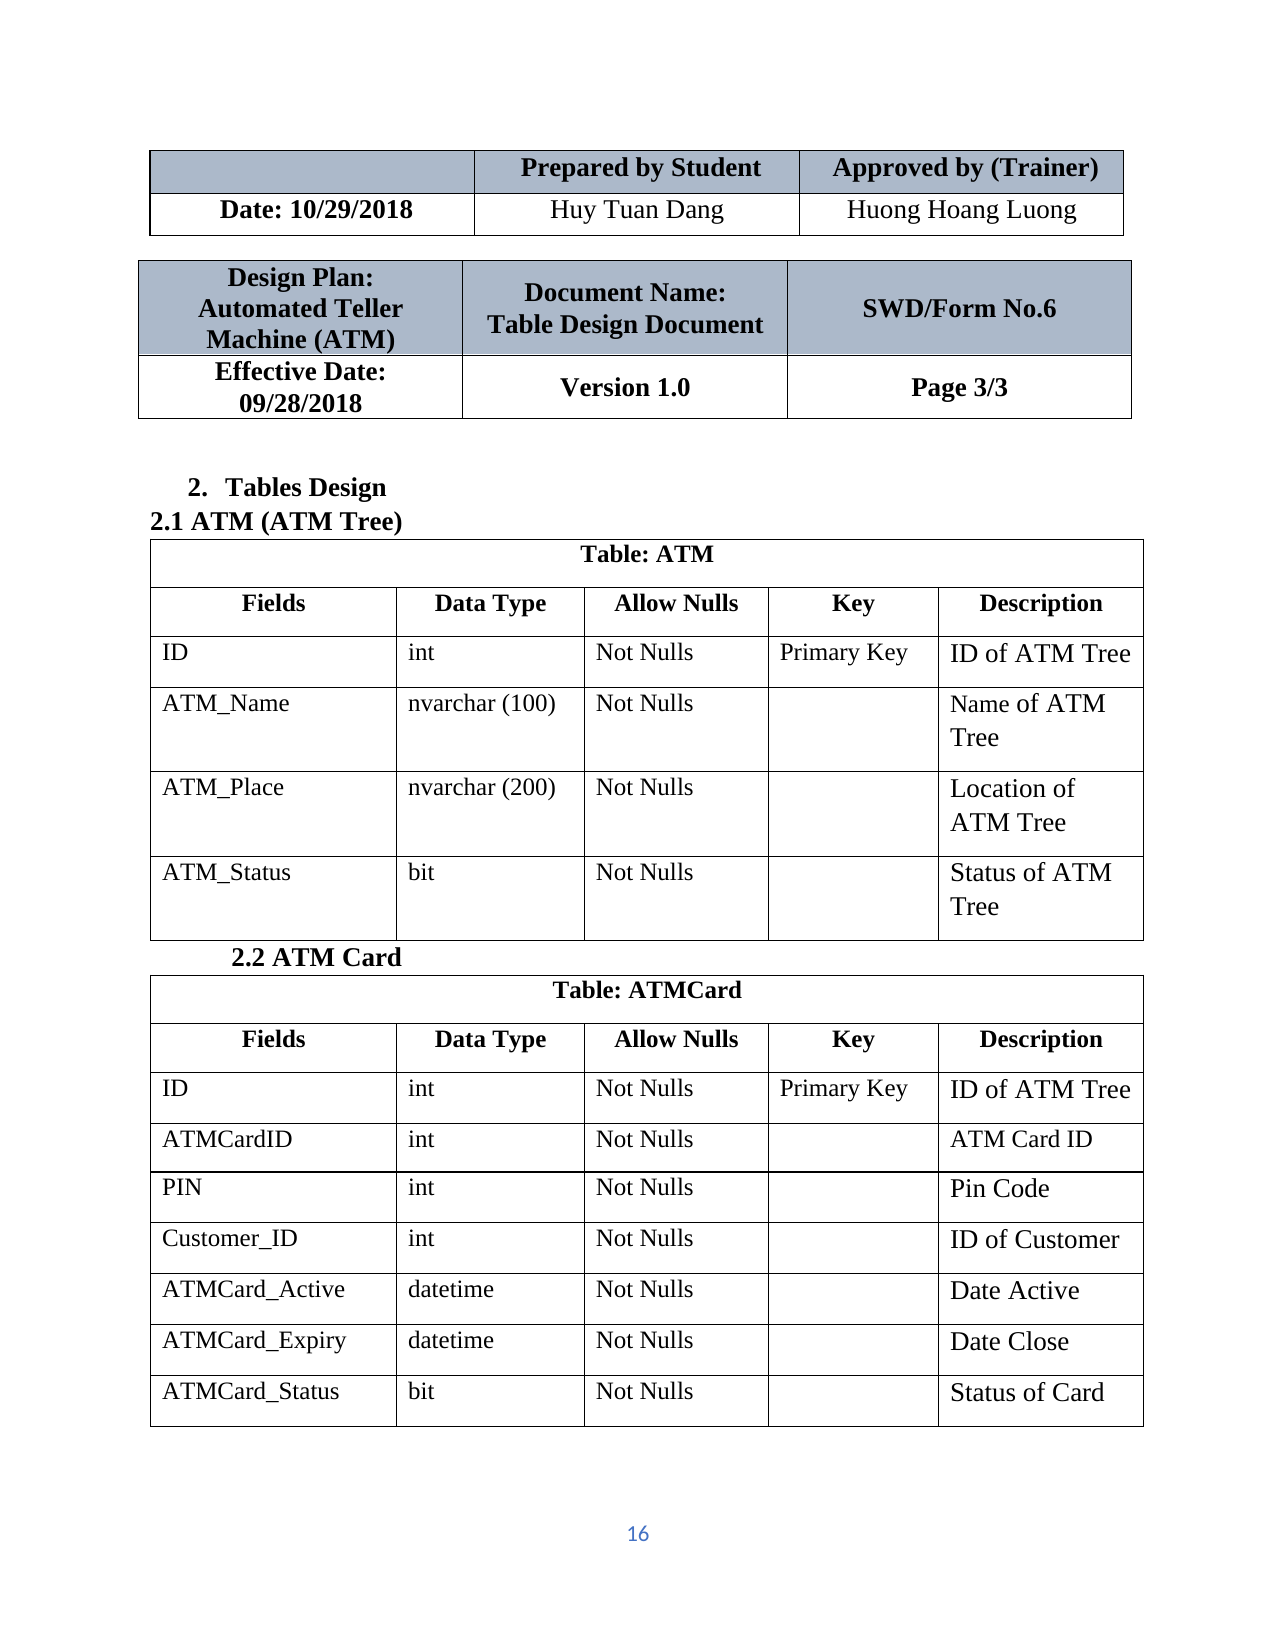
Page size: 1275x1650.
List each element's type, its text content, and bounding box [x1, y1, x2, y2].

table_header Table: ATMCard [151, 976, 1143, 1023]
table_cell Customer_ID [151, 1223, 396, 1273]
table_cell int [397, 637, 584, 687]
table_cell Location of ATM Tree [939, 772, 1143, 856]
table_cell Not Nulls [585, 637, 768, 687]
table_cell Date: 10/29/2018 [151, 194, 474, 235]
table_cell datetime [397, 1325, 584, 1375]
table_cell Not Nulls [585, 857, 768, 940]
table_cell [769, 1274, 938, 1324]
table_cell Allow Nulls [585, 588, 768, 636]
table_cell int [397, 1073, 584, 1123]
table_cell Version 1.0 [463, 356, 787, 418]
table_cell Description [939, 588, 1143, 636]
table_cell datetime [397, 1274, 584, 1324]
table_cell Data Type [397, 588, 584, 636]
table_cell ATM_Name [151, 688, 396, 771]
list Tables Design [187, 471, 1125, 503]
table_cell ID of ATM Tree [939, 637, 1143, 687]
table_cell Effective Date: 09/28/2018 [139, 356, 462, 418]
table_cell Page 3/3 [788, 356, 1131, 418]
table_cell ATMCardID [151, 1124, 396, 1171]
table_cell ID [151, 637, 396, 687]
table_cell Date Active [939, 1274, 1143, 1324]
table_cell Key [769, 1024, 938, 1072]
table_cell Key [769, 588, 938, 636]
table_cell Primary Key [769, 637, 938, 687]
table_cell Primary Key [769, 1073, 938, 1123]
table_cell ATMCard_Expiry [151, 1325, 396, 1375]
table_cell PIN [151, 1173, 396, 1222]
table_cell [769, 1124, 938, 1171]
table_cell bit [397, 1376, 584, 1426]
table_header SWD/Form No.6 [788, 261, 1131, 354]
table_cell Not Nulls [585, 1173, 768, 1222]
table_cell Fields [151, 588, 396, 636]
table_cell Not Nulls [585, 1376, 768, 1426]
table_cell [769, 1376, 938, 1426]
table_header Table: ATM [151, 540, 1143, 587]
table_cell Fields [151, 1024, 396, 1072]
list ATM Card [231, 941, 1125, 972]
table_cell Pin Code [939, 1173, 1143, 1222]
table_cell Name of ATM Tree [939, 688, 1143, 771]
table_cell ID of ATM Tree [939, 1073, 1143, 1123]
table_header [151, 151, 474, 193]
table_header Document Name: Table Design Document [463, 261, 787, 354]
table_cell Not Nulls [585, 1325, 768, 1375]
table_cell nvarchar (100) [397, 688, 584, 771]
table_cell Huong Hoang Luong [800, 194, 1123, 235]
table_cell ID of Customer [939, 1223, 1143, 1273]
table_cell Status of Card [939, 1376, 1143, 1426]
table_cell [769, 1223, 938, 1273]
table_header Prepared by Student [475, 151, 799, 193]
list ATM (ATM Tree) [150, 505, 1125, 536]
table_cell ATM_Status [151, 857, 396, 940]
table_cell Not Nulls [585, 1274, 768, 1324]
table_header Approved by (Trainer) [800, 151, 1123, 193]
table_cell int [397, 1173, 584, 1222]
table_cell Date Close [939, 1325, 1143, 1375]
table_cell ATMCard_Active [151, 1274, 396, 1324]
table_cell [769, 857, 938, 940]
table_cell Not Nulls [585, 688, 768, 771]
table_cell int [397, 1124, 584, 1171]
table_cell nvarchar (200) [397, 772, 584, 856]
table_cell Not Nulls [585, 1073, 768, 1123]
table_cell [769, 772, 938, 856]
table_cell ID [151, 1073, 396, 1123]
table_cell bit [397, 857, 584, 940]
table_header Design Plan: Automated Teller Machine (​ATM​) [139, 261, 462, 354]
table_cell int [397, 1223, 584, 1273]
table_cell Not Nulls [585, 1223, 768, 1273]
table_cell [769, 688, 938, 771]
table_cell Allow Nulls [585, 1024, 768, 1072]
table_cell Description [939, 1024, 1143, 1072]
table_cell Status of ATM Tree [939, 857, 1143, 940]
table_cell Data Type [397, 1024, 584, 1072]
table_cell [769, 1173, 938, 1222]
table_cell ATM_Place [151, 772, 396, 856]
table_cell Not Nulls [585, 772, 768, 856]
table_cell [769, 1325, 938, 1375]
table_cell Huy Tuan Dang [475, 194, 799, 235]
table_cell ATMCard_Status [151, 1376, 396, 1426]
table_cell ATM Card ID [939, 1124, 1143, 1171]
table_cell Not Nulls [585, 1124, 768, 1171]
